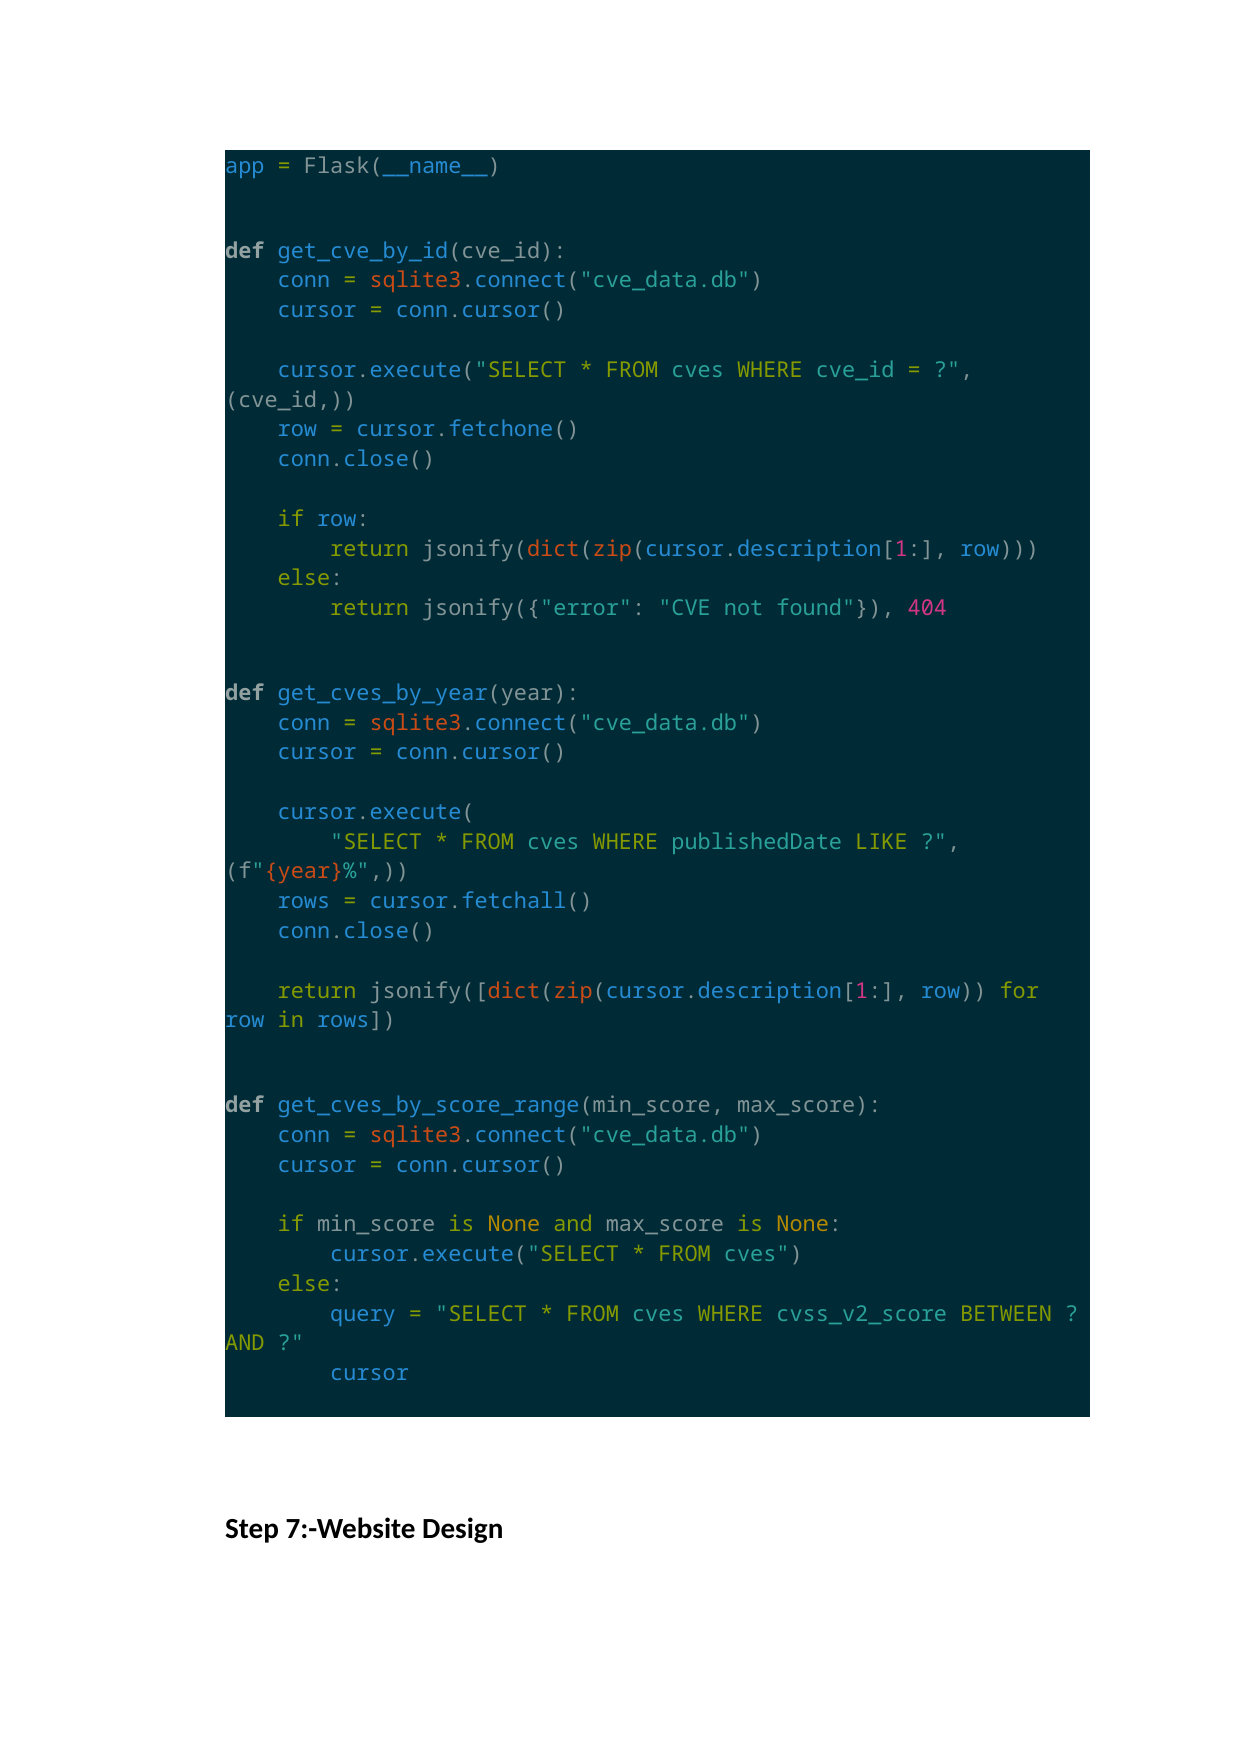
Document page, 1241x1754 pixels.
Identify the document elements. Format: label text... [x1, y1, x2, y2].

text return jsonify(dict(zip(cursor.description[1:], row))) [225, 532, 1090, 562]
text if min_score is None and max_score is None: [225, 1208, 1090, 1238]
text else: [225, 562, 1090, 592]
text cursor.execute("SELECT * FROM cves WHERE cve_id = ?", (cve_id,)) [225, 354, 1090, 413]
text "SELECT * FROM cves WHERE publishedDate LIKE ?", (f"{year}%",)) [225, 826, 1090, 885]
text else: [225, 1268, 1090, 1297]
text Step 7:-Website Design [225, 1510, 1090, 1546]
text def get_cve_by_id(cve_id): [225, 234, 1090, 264]
text def get_cves_by_year(year): [225, 677, 1090, 706]
text cursor [225, 1357, 1090, 1387]
text cursor.execute( [225, 796, 1090, 826]
text query = "SELECT * FROM cves WHERE cvss_v2_score BETWEEN ? AND ?" [225, 1297, 1090, 1357]
text cursor = conn.cursor() [225, 294, 1090, 324]
text conn = sqlite3.connect("cve_data.db") [225, 264, 1090, 294]
text cursor.execute("SELECT * FROM cves") [225, 1238, 1090, 1268]
text row = cursor.fetchone() [225, 413, 1090, 443]
text app = Flask(__name__) [225, 150, 1090, 180]
text if row: [225, 503, 1090, 532]
text rows = cursor.fetchall() [225, 885, 1090, 915]
text return jsonify([dict(zip(cursor.description[1:], row)) for row in rows]) [225, 974, 1090, 1034]
text conn.close() [225, 443, 1090, 473]
text return jsonify({"error": "CVE not found"}), 404 [225, 592, 1090, 622]
text cursor = conn.cursor() [225, 736, 1090, 766]
text def get_cves_by_score_range(min_score, max_score): [225, 1089, 1090, 1119]
text conn = sqlite3.connect("cve_data.db") [225, 1119, 1090, 1148]
text cursor = conn.cursor() [225, 1148, 1090, 1178]
text conn = sqlite3.connect("cve_data.db") [225, 706, 1090, 736]
text conn.close() [225, 915, 1090, 945]
